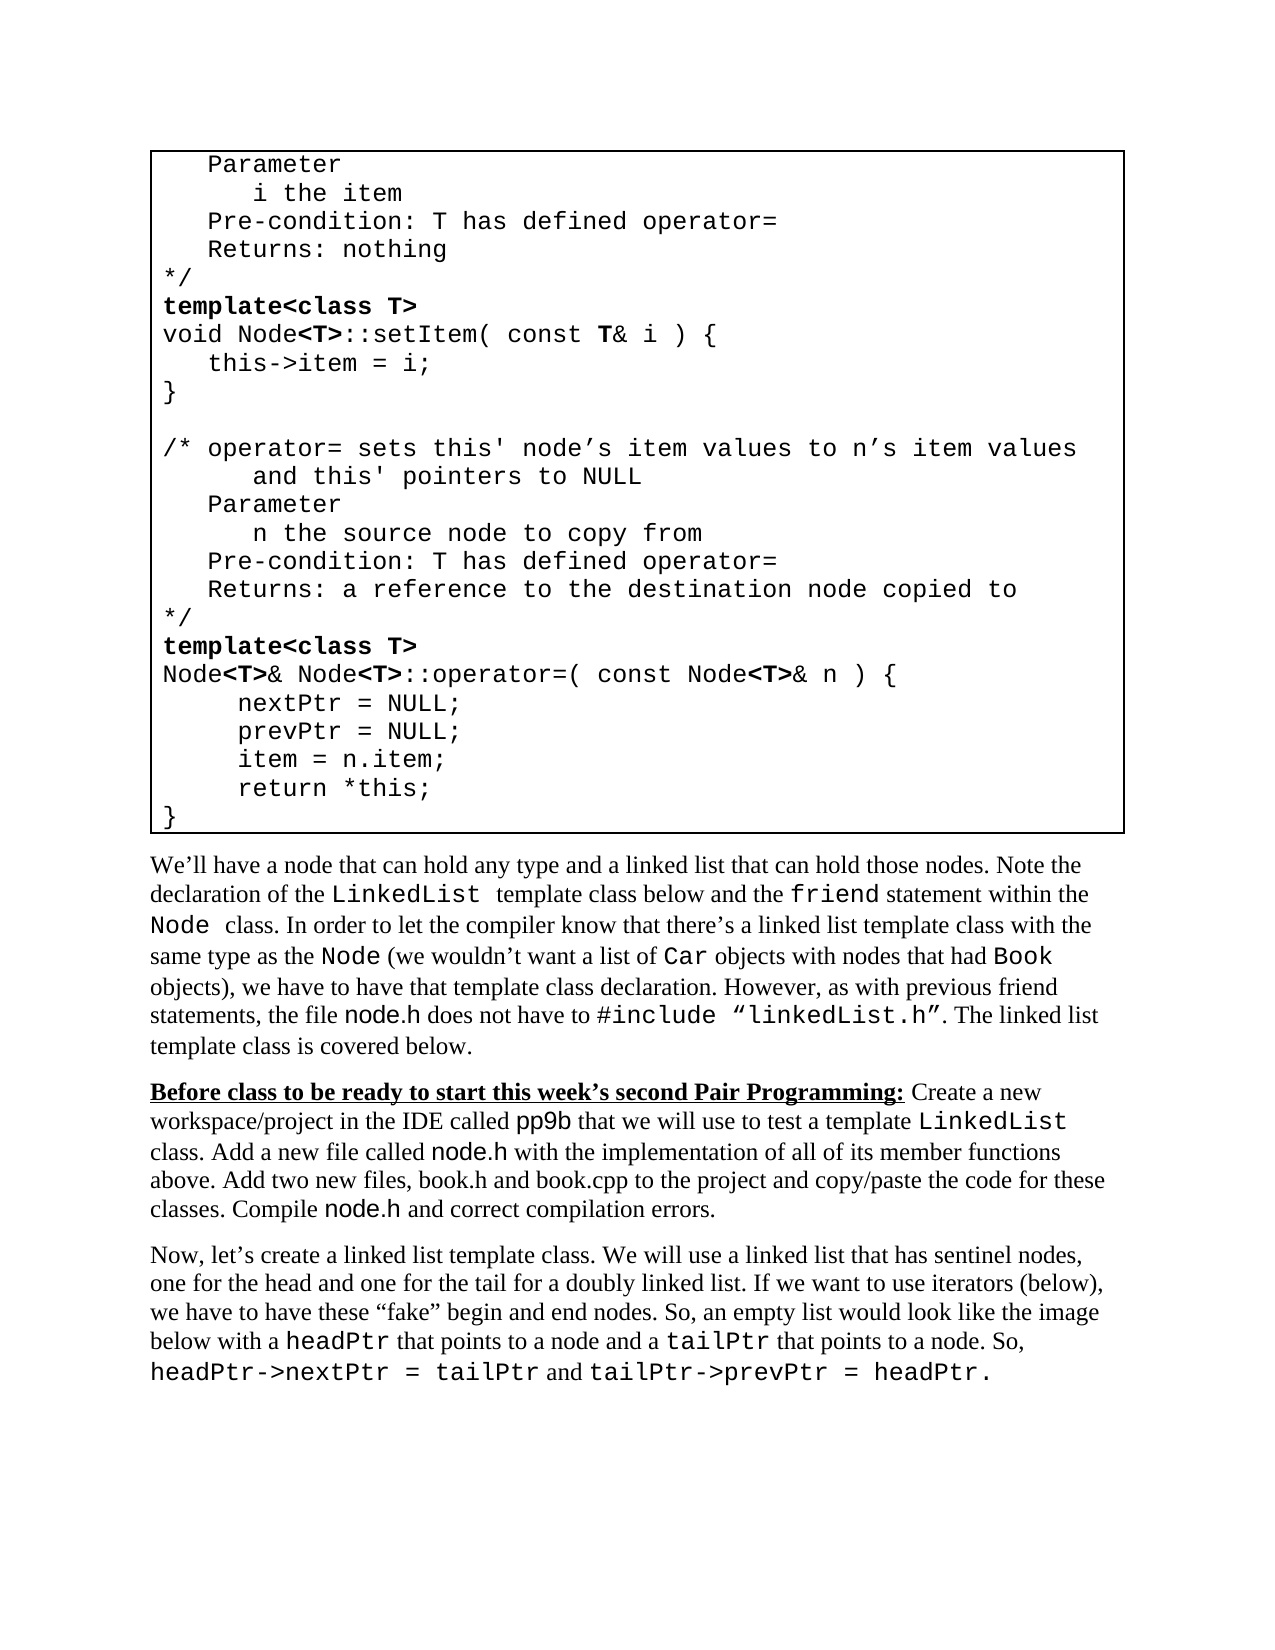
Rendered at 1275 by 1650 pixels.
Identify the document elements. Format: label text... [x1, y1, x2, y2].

text Now, let’s create a linked list template class. We will use a linked list that has sentinel nodes, one for the head and one for the tail for a doubly linked list. If we want to use iterators (below), we have to have these “fake” begin and end nodes. So, an empty list would look like the image below with a headPtr that points to a node and a tailPtr that points to a node. So, headPtr->nextPtr = tailPtr and tailPtr->prevPtr = headPtr. [150, 1240, 1125, 1388]
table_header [152, 152, 1123, 832]
text We’ll have a node that can hold any type and a linked list that can hold those nodes. Note the declaration of the LinkedList template class below and the friend statement within the Node class. In order to let the compiler know that there’s a linked list template class with the same type as the Node (we wouldn’t want a list of Car objects with nodes that had Book objects), we have to have that template class declaration. However, as with previous friend statements, the file node.h does not have to #include “linkedList.h”. The linked list template class is covered below. [150, 851, 1125, 1060]
text Before class to be ready to start this week’s second Pair Programming: Create a new workspace/project in the IDE called pp9b that we will use to test a template LinkedList class. Add a new file called node.h with the implementation of all of its member functions above. Add two new files, book.h and book.cpp to the project and copy/paste the code for these classes. Compile node.h and correct compilation errors. [150, 1077, 1125, 1223]
